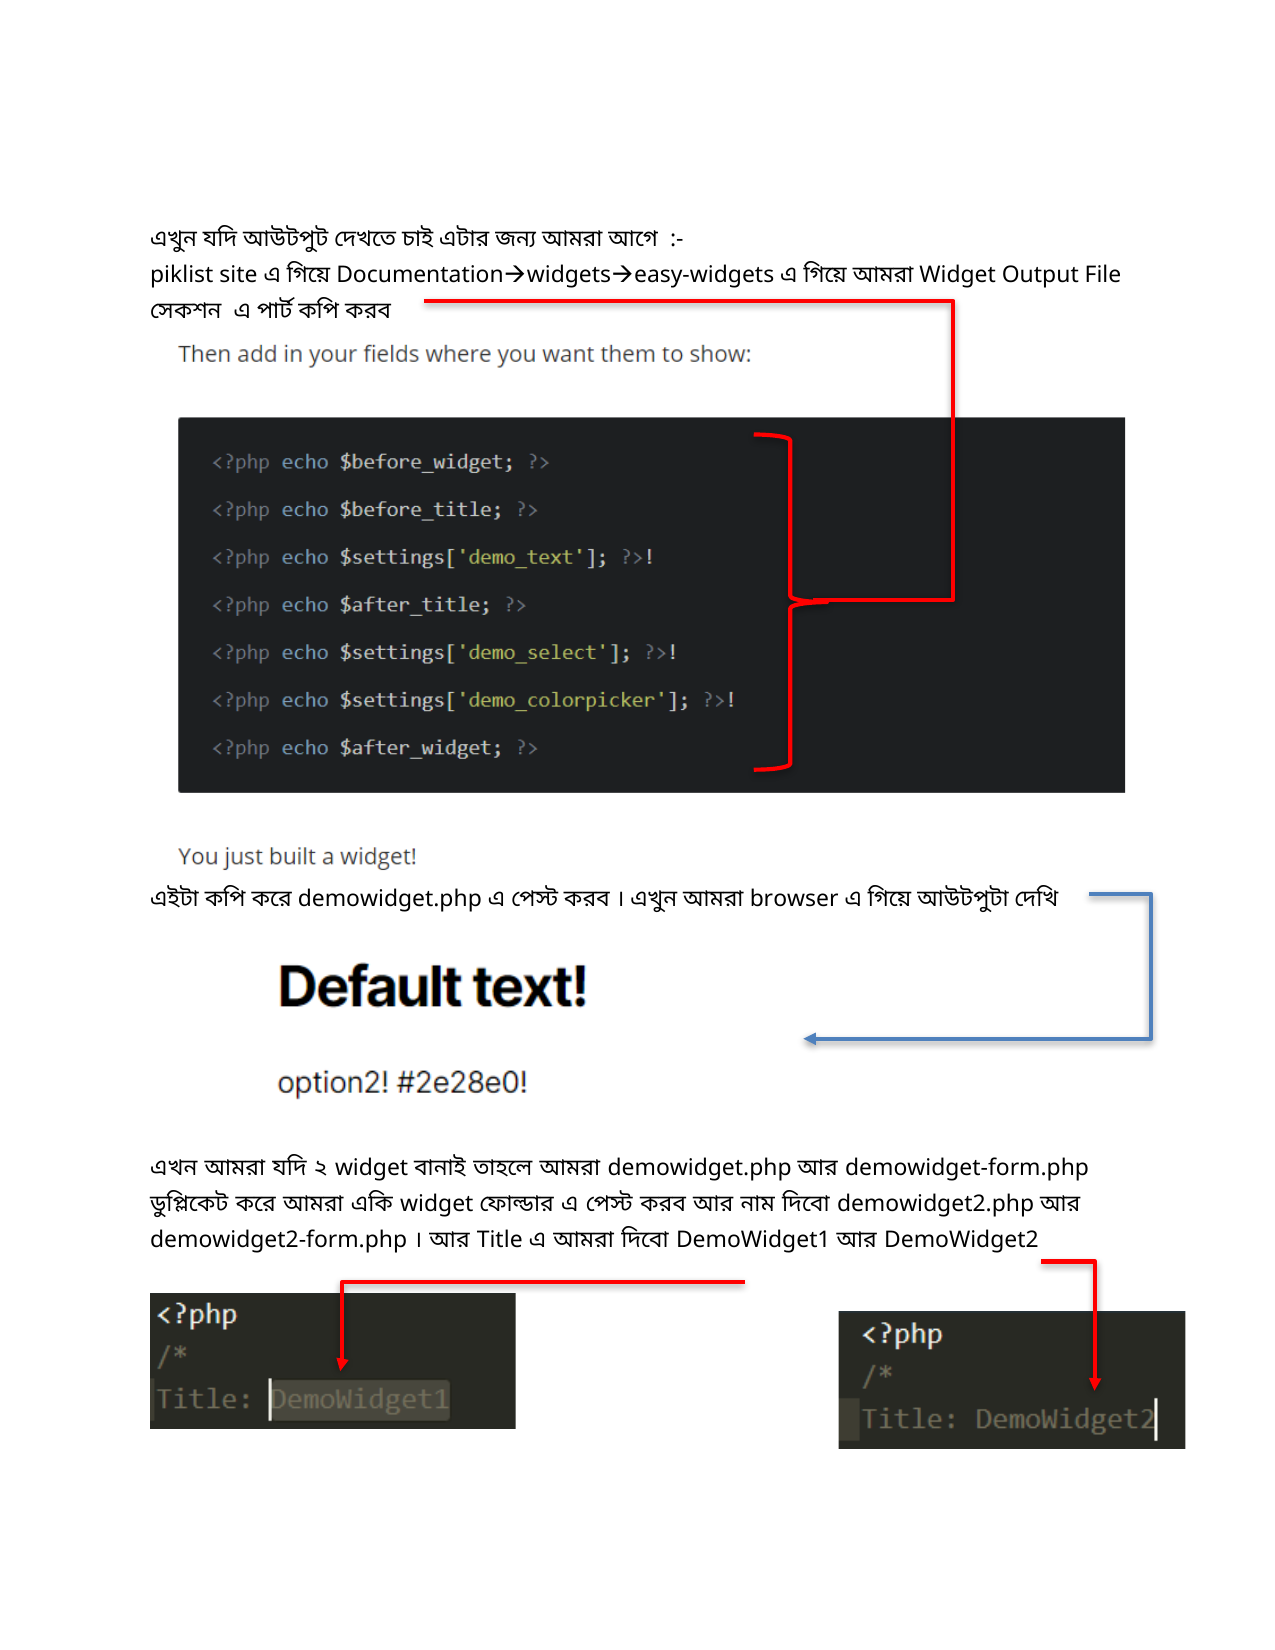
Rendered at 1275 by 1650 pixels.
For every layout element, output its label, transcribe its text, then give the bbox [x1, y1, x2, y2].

text এইটা কপি করে demowidget.php এ পেস্ট করব । এখুন আমরা browser এ গিয়ে আউটপুটা দেখি [150, 882, 1125, 913]
text piklist site এ গিয়ে Documentationwidgetseasy-widgets এ গিয়ে আমরা Widget Output File সেকশন এ পার্ট কপি করব [150, 258, 1125, 325]
text এখন আমরা যদি ২ widget বানাই তাহলে আমরা demowidget.php আর demowidget-form.php ডুপ্লিকেট করে আমরা একি widget ফোল্ডার এ পেস্ট করব আর নাম দিবো demowidget2.php আর demowidget2-form.php । আর Title এ আমরা দিবো DemoWidget1 আর DemoWidget2 [150, 1151, 1125, 1254]
picture [150, 1293, 516, 1429]
picture [838, 1311, 1186, 1449]
picture [150, 329, 1125, 878]
text এখুন যদি আউটপুট দেখতে চাই এটার জন্য আমরা আগে :- [150, 222, 1125, 253]
picture [150, 917, 788, 1148]
